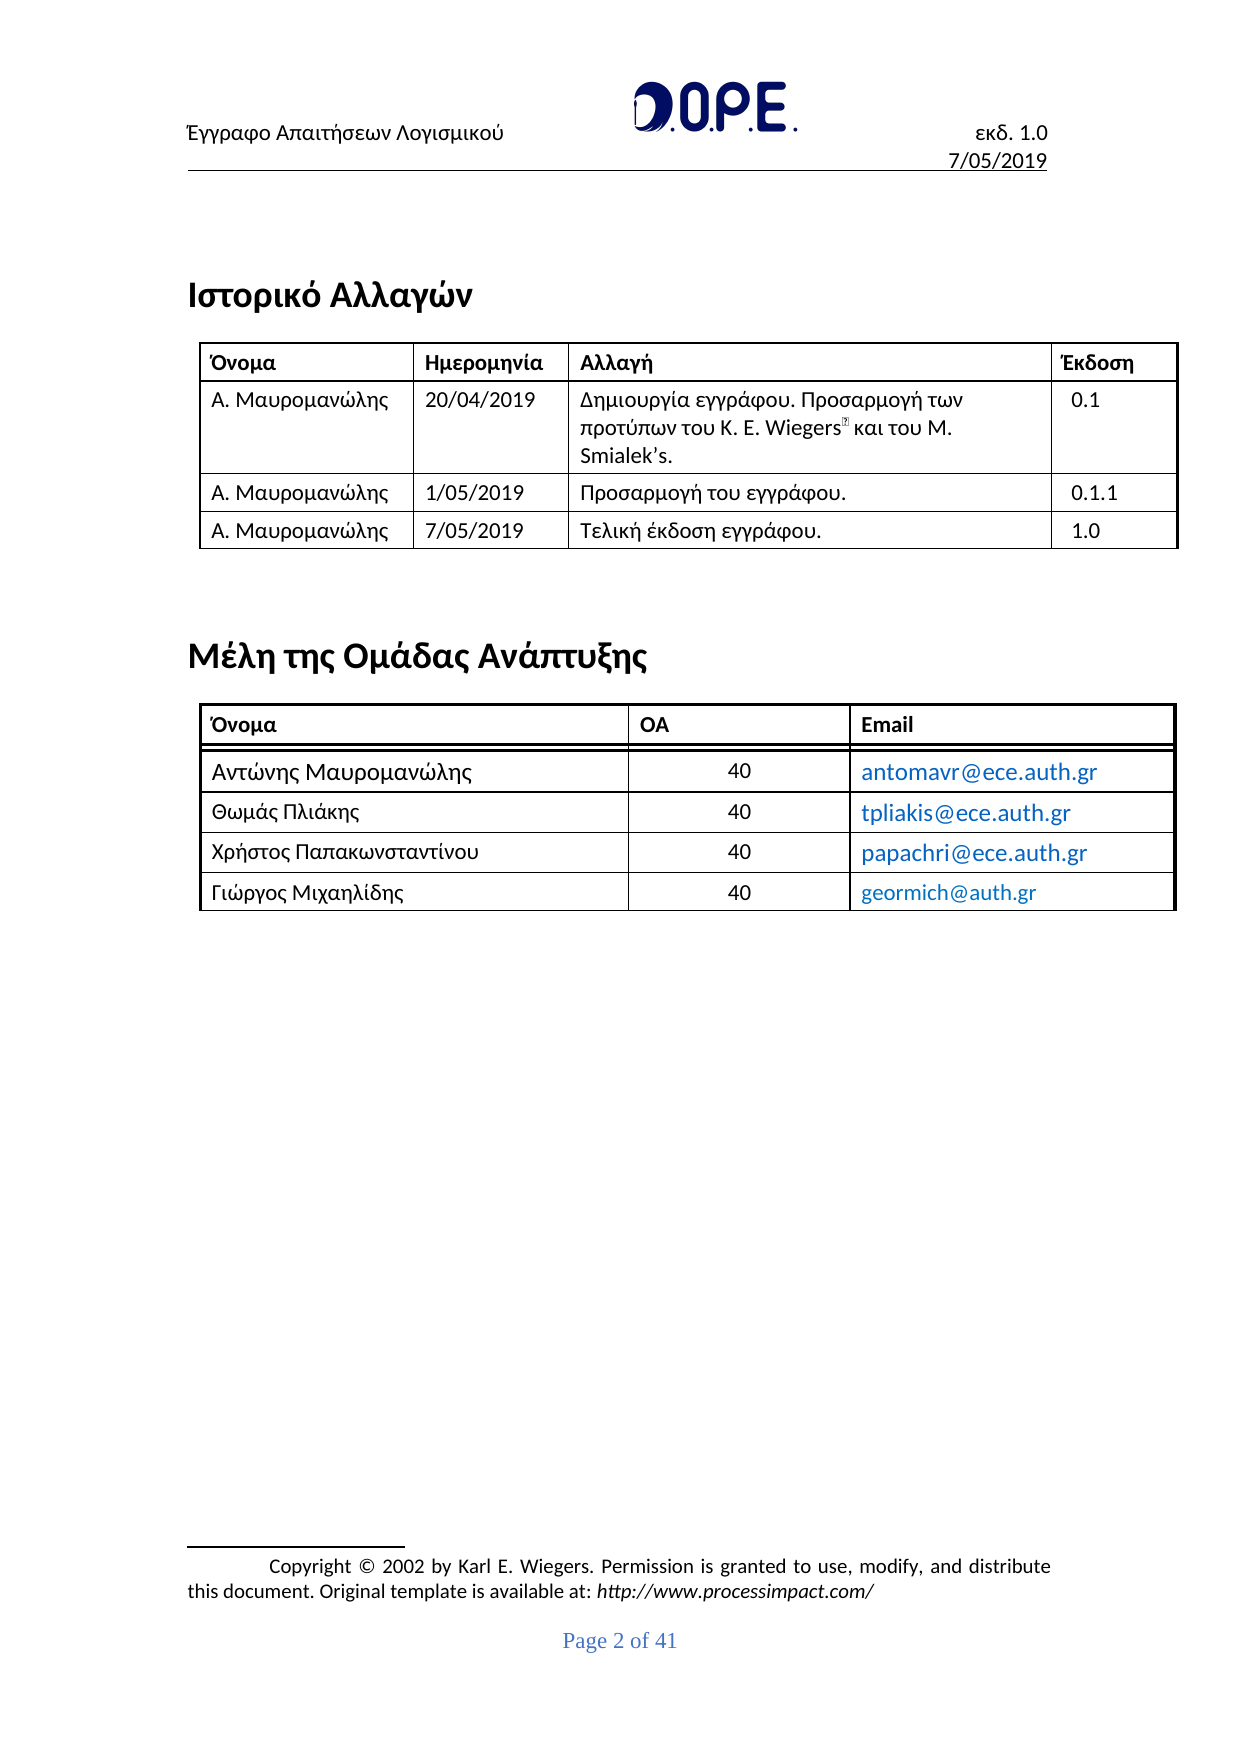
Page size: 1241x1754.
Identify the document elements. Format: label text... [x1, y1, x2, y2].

table_cell 20/04/2019 [414, 382, 568, 473]
table_cell 40 [629, 793, 849, 831]
table_header Όνομα [201, 344, 413, 380]
table_cell Θωμάς Πλιάκης [202, 793, 628, 831]
table_cell 7/05/2019 [414, 512, 568, 548]
table_cell 40 [629, 752, 849, 791]
table_cell Αντώνης Μαυρομανώλης [202, 752, 628, 791]
table_cell geormich@auth.gr [851, 873, 1173, 910]
table_cell Προσαρμογή του εγγράφου. [569, 474, 1051, 511]
text Μέλη της Ομάδας Ανάπτυξης [187, 632, 1053, 678]
table_header Όνομα [202, 706, 628, 743]
table_cell 40 [629, 873, 849, 910]
table_cell Γιώργος Μιχαηλίδης [202, 873, 628, 910]
table_cell antomavr@ece.auth.gr [851, 752, 1173, 791]
table_header Έκδοση [1052, 344, 1176, 380]
table_cell Δημιουργία εγγράφου. Προσαρμογή των προτύπων του K. E. Wiegers και του M. Smialek’s. [569, 382, 1051, 473]
table_header Αλλαγή [569, 344, 1051, 380]
table_header Ημερομηνία [414, 344, 568, 380]
table_cell Α. Μαυρομανώλης [201, 474, 413, 511]
table_cell 40 [629, 833, 849, 872]
picture [623, 73, 806, 141]
table_cell 0.1 [1052, 382, 1176, 473]
table_header OA [629, 706, 849, 743]
table_cell 1/05/2019 [414, 474, 568, 511]
table_cell Χρήστος Παπακωνσταντίνου [202, 833, 628, 872]
table_cell papachri@ece.auth.gr [851, 833, 1173, 872]
table_cell Α. Μαυρομανώλης [201, 512, 413, 548]
table_header Email [851, 706, 1173, 743]
table_cell Τελική έκδοση εγγράφου. [569, 512, 1051, 548]
table_cell Α. Μαυρομανώλης [201, 382, 413, 473]
table_cell 1.0 [1052, 512, 1176, 548]
table_cell tpliakis@ece.auth.gr [851, 793, 1173, 831]
table_cell 0.1.1 [1052, 474, 1176, 511]
text Ιστορικό Αλλαγών [187, 271, 1053, 317]
